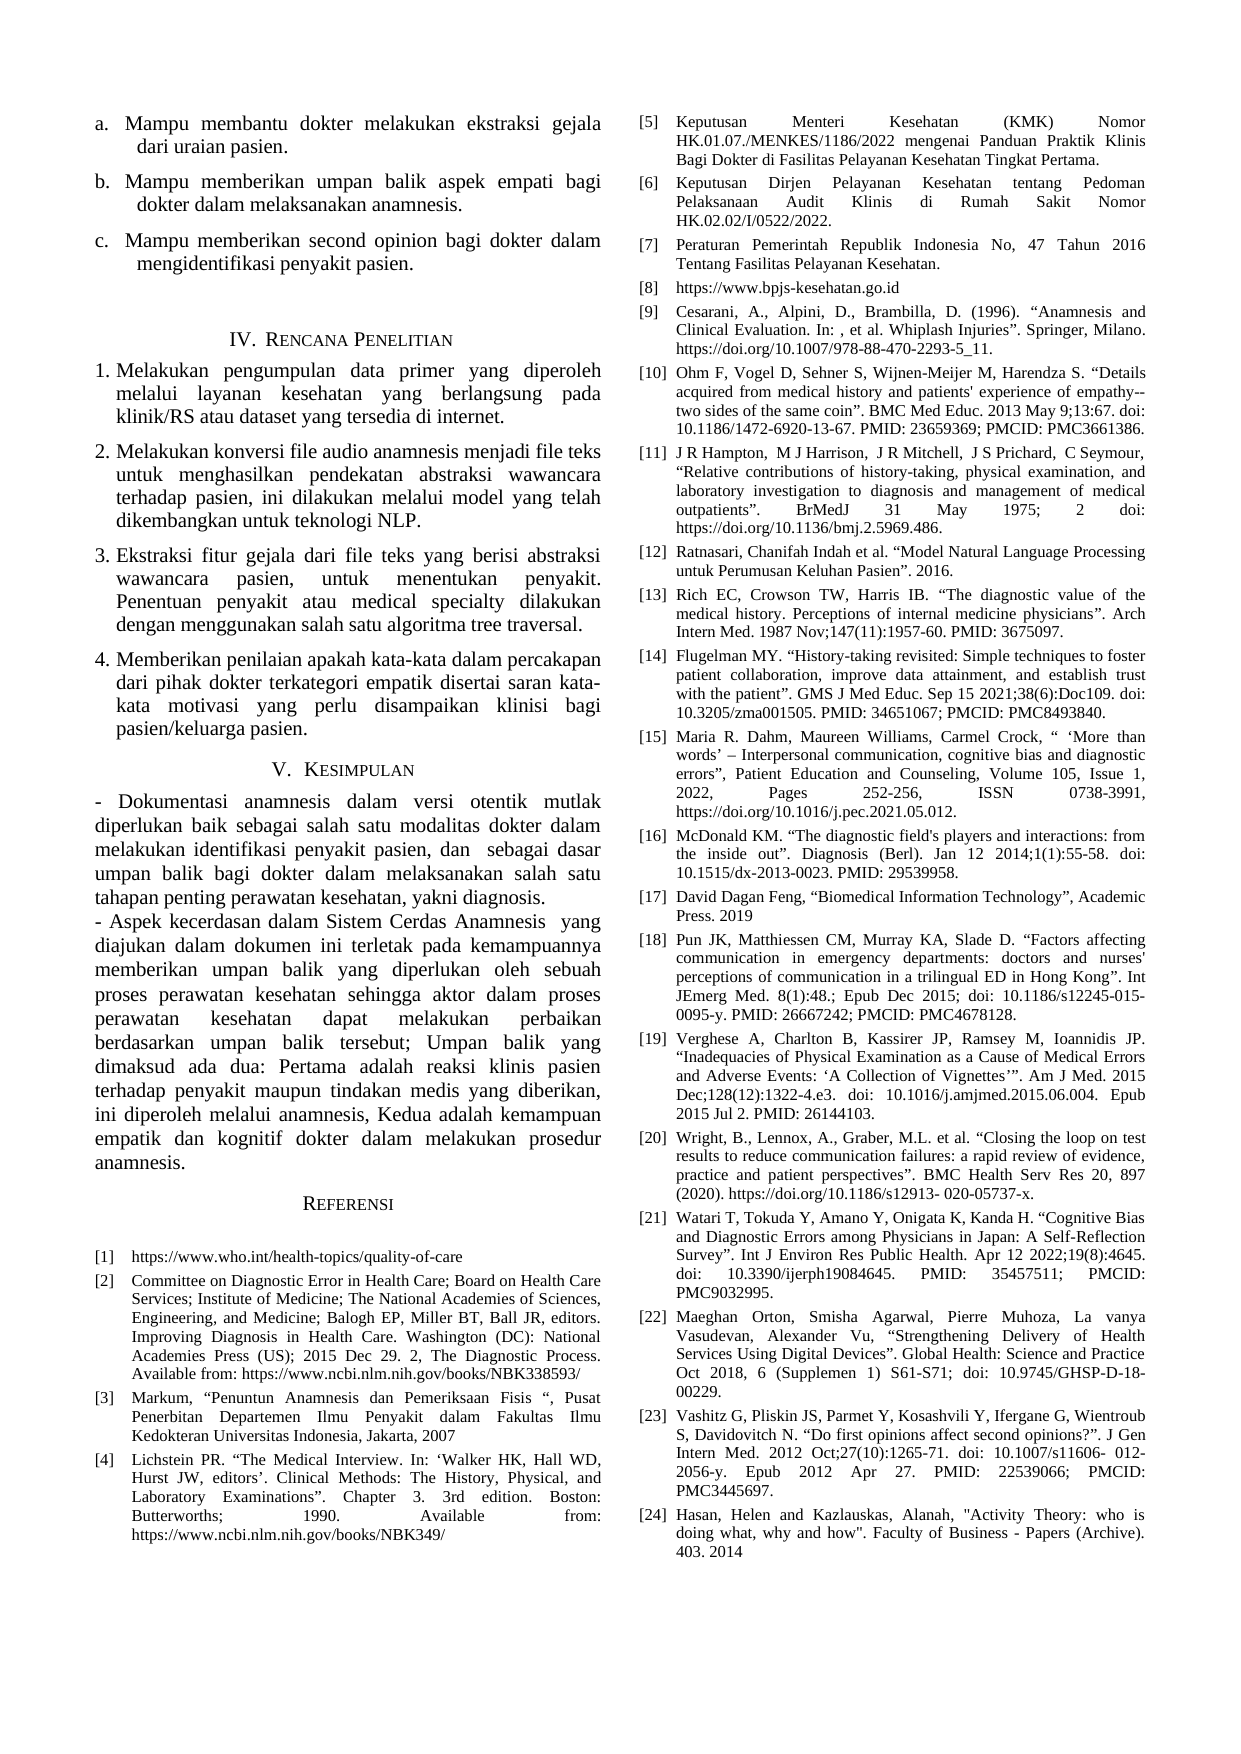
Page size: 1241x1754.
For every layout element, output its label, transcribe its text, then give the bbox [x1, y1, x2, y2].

text - Dokumentasi anamnesis dalam versi otentik mutlak diperlukan baik sebagai salah satu modalitas dokter dalam melakukan identifikasi penyakit pasien, dan sebagai dasar umpan balik bagi dokter dalam melaksanakan salah satu tahapan penting perawatan kesehatan, yakni diagnosis. [94, 789, 601, 909]
list Ohm F, Vogel D, Sehner S, Wijnen-Meijer M, Harendza S. “Details acquired from medical history and patients' experience of empathy--two sides of the same coin”. BMC Med Educ. 2013 May 9;13:67. doi: 10.1186/1472-6920-13-67. PMID: 23659369; PMCID: PMC3661386. [639, 363, 1146, 438]
subtitle Kesimpulan [94, 757, 601, 781]
list Pun JK, Matthiessen CM, Murray KA, Slade D. “Factors affecting communication in emergency departments: doctors and nurses' perceptions of communication in a trilingual ED in Hong Kong”. Int JEmerg Med. 8(1):48.; Epub Dec 2015; doi: 10.1186/s12245-015-0095-y. PMID: 26667242; PMCID: PMC4678128. [639, 930, 1146, 1024]
list Mampu membantu dokter melakukan ekstraksi gejala dari uraian pasien. [94, 112, 601, 158]
list Markum, “Penuntun Anamnesis dan Pemeriksaan Fisis “, Pusat Penerbitan Departemen Ilmu Penyakit dalam Fakultas Ilmu Kedokteran Universitas Indonesia, Jakarta, 2007 [94, 1389, 601, 1445]
list Melakukan pengumpulan data primer yang diperoleh melalui layanan kesehatan yang berlangsung pada klinik/RS atau dataset yang tersedia di internet. [94, 359, 601, 428]
list J R Hampton, M J Harrison, J R Mitchell, J S Prichard, C Seymour, “Relative contributions of history-taking, physical examination, and laboratory investigation to diagnosis and management of medical outpatients”. BrMedJ 31 May 1975; 2 doi: https://doi.org/10.1136/bmj.2.5969.486. [639, 444, 1146, 537]
list https://www.who.int/health-topics/quality-of-care [94, 1247, 601, 1266]
list Cesarani, A., Alpini, D., Brambilla, D. (1996). “Anamnesis and Clinical Evaluation. In: , et al. Whiplash Injuries”. Springer, Milano. https://doi.org/10.1007/978-88-470-2293-5_11. [639, 302, 1146, 358]
list Keputusan Menteri Kesehatan (KMK) Nomor HK.01.07./MENKES/1186/2022 mengenai Panduan Praktik Klinis Bagi Dokter di Fasilitas Pelayanan Kesehatan Tingkat Pertama. [639, 112, 1146, 169]
list Ratnasari, Chanifah Indah et al. “Model Natural Language Processing untuk Perumusan Keluhan Pasien”. 2016. [639, 543, 1146, 580]
list David Dagan Feng, “Biomedical Information Technology”, Academic Press. 2019 [639, 887, 1146, 925]
list Hasan, Helen and Kazlauskas, Alanah, "Activity Theory: who is doing what, why and how". Faculty of Business - Papers (Archive). 403. 2014 [639, 1505, 1146, 1561]
list Verghese A, Charlton B, Kassirer JP, Ramsey M, Ioannidis JP. “Inadequacies of Physical Examination as a Cause of Medical Errors and Adverse Events: ‘A Collection of Vignettes’”. Am J Med. 2015 Dec;128(12):1322-4.e3. doi: 10.1016/j.amjmed.2015.06.004. Epub 2015 Jul 2. PMID: 26144103. [639, 1029, 1146, 1123]
list Ekstraksi fitur gejala dari file teks yang berisi abstraksi wawancara pasien, untuk menentukan penyakit. Penentuan penyakit atau medical specialty dilakukan dengan menggunakan salah satu algoritma tree traversal. [94, 544, 601, 636]
list Peraturan Pemerintah Republik Indonesia No, 47 Tahun 2016 Tentang Fasilitas Pelayanan Kesehatan. [639, 235, 1146, 273]
list Maeghan Orton, Smisha Agarwal, Pierre Muhoza, La vanya Vasudevan, Alexander Vu, “Strengthening Delivery of Health Services Using Digital Devices”. Global Health: Science and Practice Oct 2018, 6 (Supplemen 1) S61-S71; doi: 10.9745/GHSP-D-18- 00229. [639, 1307, 1146, 1401]
subtitle Referensi [94, 1191, 601, 1215]
list Committee on Diagnostic Error in Health Care; Board on Health Care Services; Institute of Medicine; The National Academies of Sciences, Engineering, and Medicine; Balogh EP, Miller BT, Ball JR, editors. Improving Diagnosis in Health Care. Washington (DC): National Academies Press (US); 2015 Dec 29. 2, The Diagnostic Process. Available from: https://www.ncbi.nlm.nih.gov/books/NBK338593/ [94, 1271, 601, 1383]
list Rich EC, Crowson TW, Harris IB. “The diagnostic value of the medical history. Perceptions of internal medicine physicians”. Arch Intern Med. 1987 Nov;147(11):1957-60. PMID: 3675097. [639, 585, 1146, 642]
list Watari T, Tokuda Y, Amano Y, Onigata K, Kanda H. “Cognitive Bias and Diagnostic Errors among Physicians in Japan: A Self-Reflection Survey”. Int J Environ Res Public Health. Apr 12 2022;19(8):4645. doi: 10.3390/ijerph19084645. PMID: 35457511; PMCID: PMC9032995. [639, 1208, 1146, 1302]
list Lichstein PR. “The Medical Interview. In: ‘Walker HK, Hall WD, Hurst JW, editors’. Clinical Methods: The History, Physical, and Laboratory Examinations”. Chapter 3. 3rd edition. Boston: Butterworths; 1990. Available from: https://www.ncbi.nlm.nih.gov/books/NBK349/ [94, 1450, 601, 1544]
list Mampu memberikan umpan balik aspek empati bagi dokter dalam melaksanakan anamnesis. [94, 171, 601, 216]
list https://www.bpjs-kesehatan.go.id [639, 278, 1146, 297]
list McDonald KM. “The diagnostic field's players and interactions: from the inside out”. Diagnosis (Berl). Jan 12 2014;1(1):55-58. doi: 10.1515/dx-2013-0023. PMID: 29539958. [639, 826, 1146, 882]
subtitle Rencana Penelitian [94, 327, 601, 351]
list Mampu memberikan second opinion bagi dokter dalam mengidentifikasi penyakit pasien. [94, 229, 601, 275]
list Flugelman MY. “History-taking revisited: Simple techniques to foster patient collaboration, improve data attainment, and establish trust with the patient”. GMS J Med Educ. Sep 15 2021;38(6):Doc109. doi: 10.3205/zma001505. PMID: 34651067; PMCID: PMC8493840. [639, 647, 1146, 722]
list Wright, B., Lennox, A., Graber, M.L. et al. “Closing the loop on test results to reduce communication failures: a rapid review of evidence, practice and patient perspectives”. BMC Health Serv Res 20, 897 (2020). https://doi.org/10.1186/s12913- 020-05737-x. [639, 1128, 1146, 1203]
text - Aspek kecerdasan dalam Sistem Cerdas Anamnesis yang diajukan dalam dokumen ini terletak pada kemampuannya memberikan umpan balik yang diperlukan oleh sebuah proses perawatan kesehatan sehingga aktor dalam proses perawatan kesehatan dapat melakukan perbaikan berdasarkan umpan balik tersebut; Umpan balik yang dimaksud ada dua: Pertama adalah reaksi klinis pasien terhadap penyakit maupun tindakan medis yang diberikan, ini diperoleh melalui anamnesis, Kedua adalah kemampuan empatik dan kognitif dokter dalam melakukan prosedur anamnesis. [94, 909, 601, 1174]
list Melakukan konversi file audio anamnesis menjadi file teks untuk menghasilkan pendekatan abstraksi wawancara terhadap pasien, ini dilakukan melalui model yang telah dikembangkan untuk teknologi NLP. [94, 440, 601, 532]
list Memberikan penilaian apakah kata-kata dalam percakapan dari pihak dokter terkategori empatik disertai saran kata-kata motivasi yang perlu disampaikan klinisi bagi pasien/keluarga pasien. [94, 648, 601, 740]
list Maria R. Dahm, Maureen Williams, Carmel Crock, “ ‘More than words’ – Interpersonal communication, cognitive bias and diagnostic errors”, Patient Education and Counseling, Volume 105, Issue 1, 2022, Pages 252-256, ISSN 0738-3991, https://doi.org/10.1016/j.pec.2021.05.012. [639, 727, 1146, 821]
list Vashitz G, Pliskin JS, Parmet Y, Kosashvili Y, Ifergane G, Wientroub S, Davidovitch N. “Do first opinions affect second opinions?”. J Gen Intern Med. 2012 Oct;27(10):1265-71. doi: 10.1007/s11606- 012-2056-y. Epub 2012 Apr 27. PMID: 22539066; PMCID: PMC3445697. [639, 1406, 1146, 1500]
list Keputusan Dirjen Pelayanan Kesehatan tentang Pedoman Pelaksanaan Audit Klinis di Rumah Sakit Nomor HK.02.02/I/0522/2022. [639, 174, 1146, 230]
